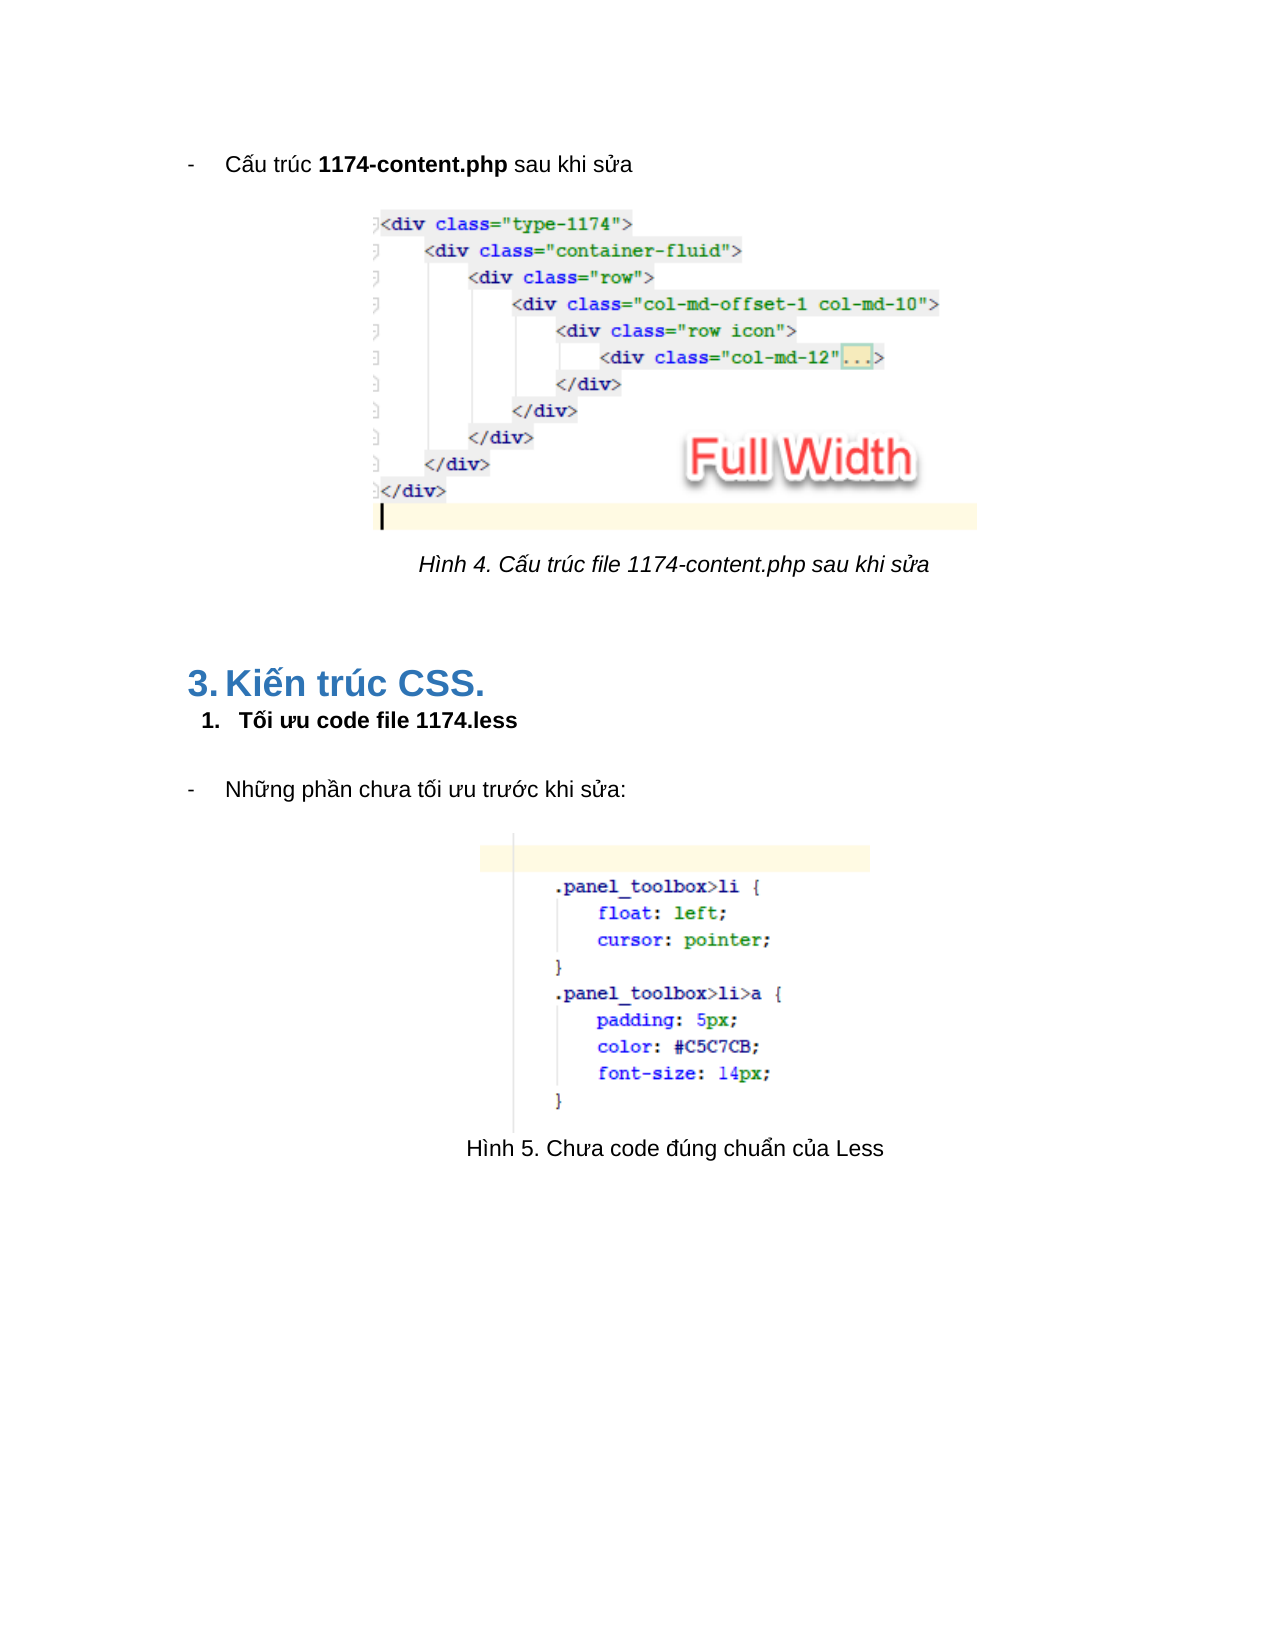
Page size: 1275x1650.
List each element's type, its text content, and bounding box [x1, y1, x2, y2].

list Tối ưu code file 1174.less [201, 707, 1125, 734]
list Hình 4. Cấu trúc file 1174-content.php sau khi sửa [225, 551, 1125, 578]
list Hình 5. Chưa code đúng chuẩn của Less [225, 1135, 1125, 1161]
subtitle Kiến trúc CSS. [187, 661, 1125, 704]
list Cấu trúc 1174-content.php sau khi sửa [187, 150, 1125, 178]
picture [480, 833, 870, 1133]
list Những phần chưa tối ưu trước khi sửa: [187, 775, 1125, 803]
picture [373, 191, 977, 538]
